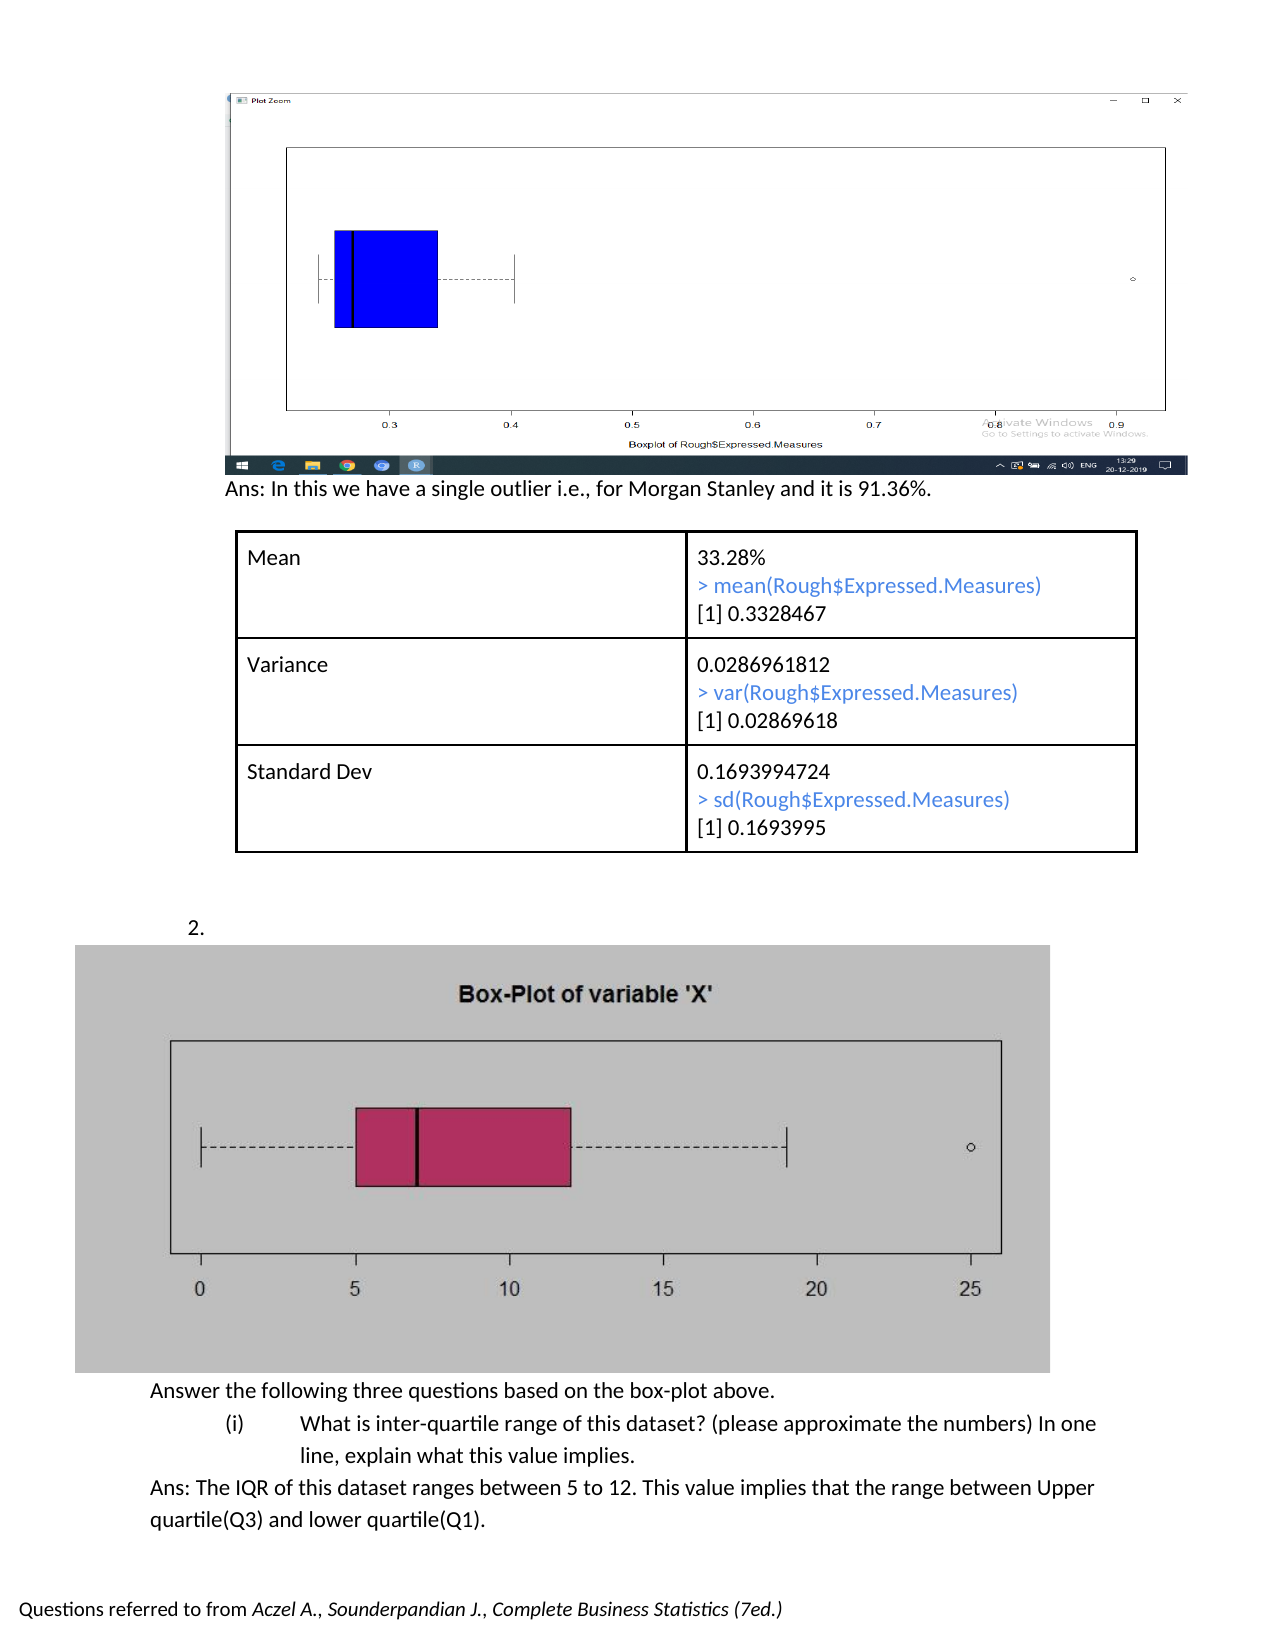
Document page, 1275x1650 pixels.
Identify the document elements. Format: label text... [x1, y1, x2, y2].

table_cell Variance [238, 639, 685, 744]
table_header 33.28% > mean(Rough$Expressed.Measures) [1] 0.3328467 [688, 533, 1135, 637]
table_header Mean [238, 533, 685, 637]
table_cell Standard Dev [238, 746, 685, 851]
text Ans: The IQR of this dataset ranges between 5 to 12. This value implies that the range between Upper quartile(Q3) and lower quartile(Q1). [150, 1473, 1125, 1533]
list What is inter-quartile range of this dataset? (please approximate the numbers) In one line, explain what this value implies. [225, 1409, 1125, 1469]
table_cell 0.0286961812 > var(Rough$Expressed.Measures) [1] 0.02869618 [688, 639, 1135, 744]
picture [75, 945, 1050, 1373]
picture [225, 93, 1188, 475]
table_cell 0.1693994724 > sd(Rough$Expressed.Measures) [1] 0.1693995 [688, 746, 1135, 851]
text Answer the following three questions based on the box-plot above. [150, 1376, 1125, 1404]
text Ans: In this we have a single outlier i.e., for Morgan Stanley and it is 91.36%. [225, 475, 1125, 502]
